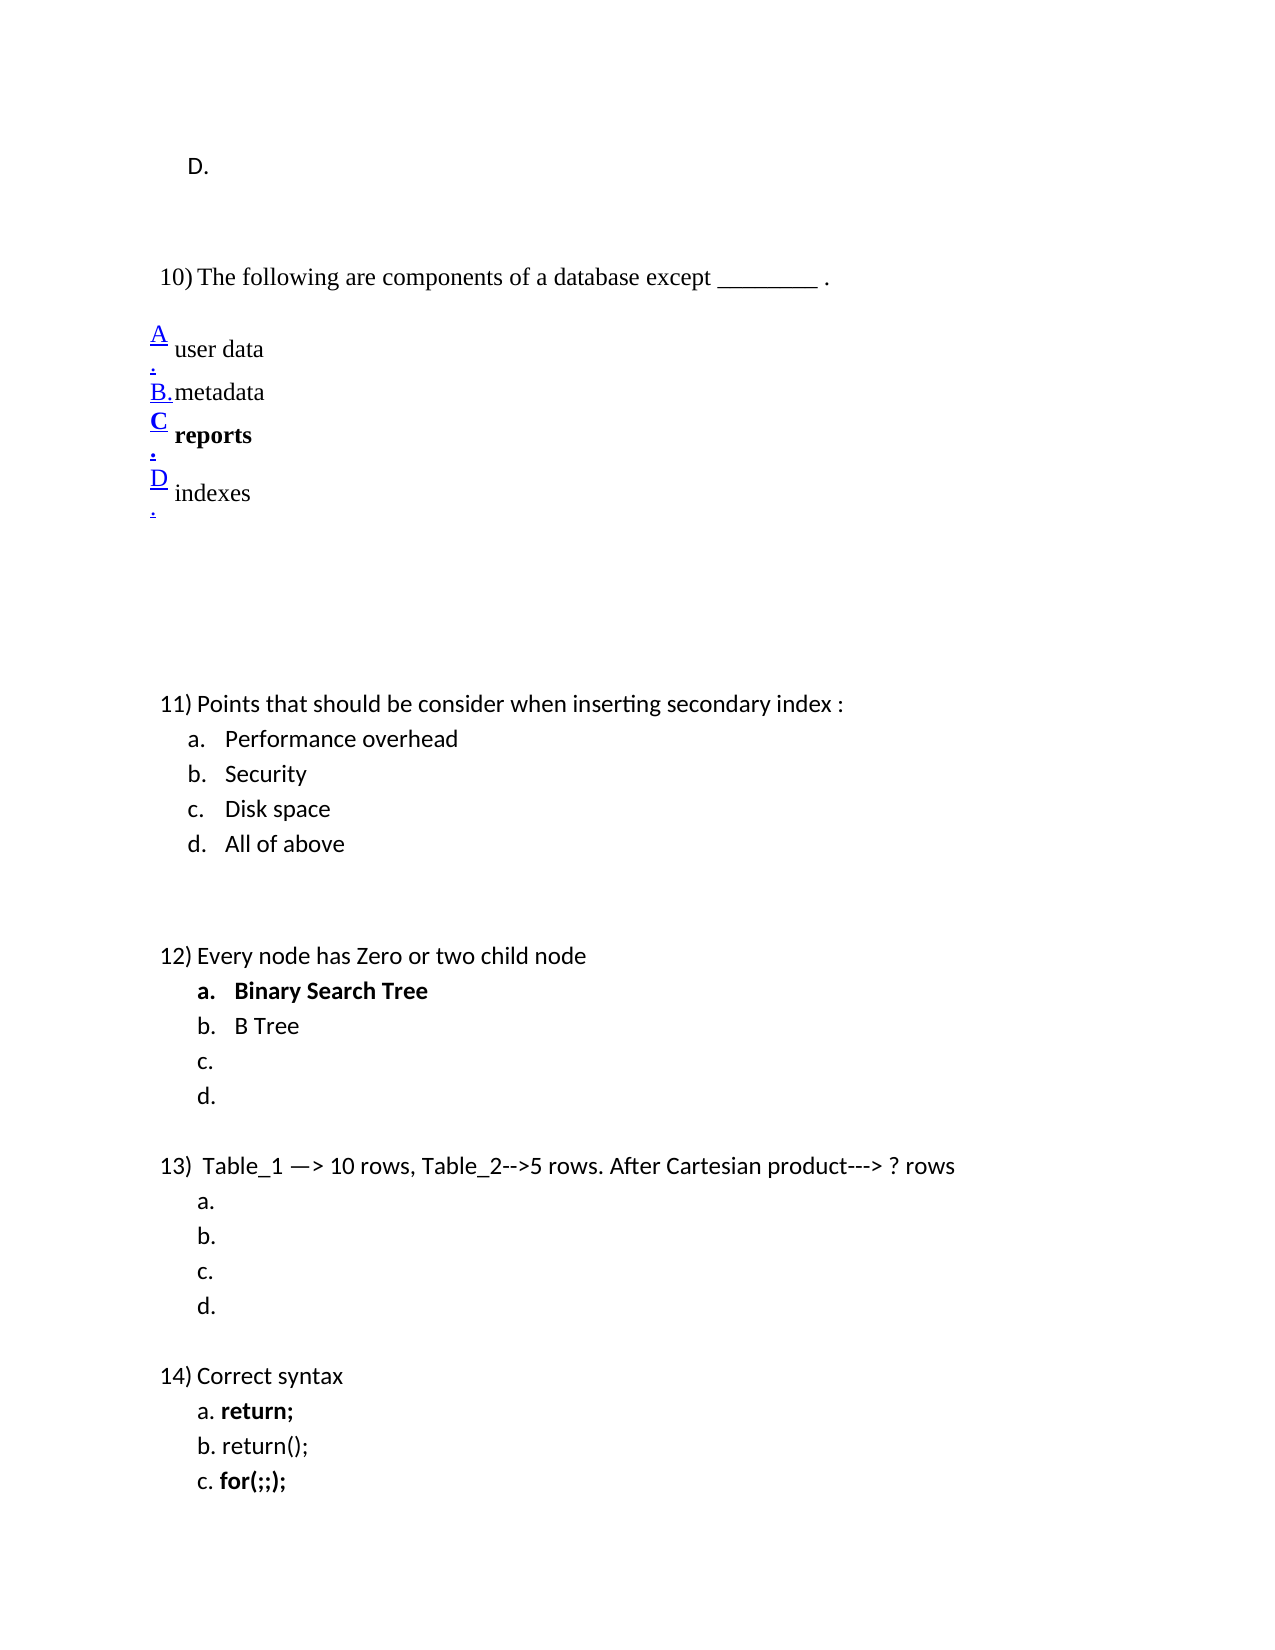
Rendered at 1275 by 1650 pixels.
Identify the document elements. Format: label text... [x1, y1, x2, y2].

list Performance overhead [187, 723, 1125, 754]
list c. for(;;); [197, 1465, 1125, 1496]
list b. [197, 1220, 1125, 1251]
list All of above [187, 828, 1125, 859]
list Correct syntax [159, 1360, 1125, 1391]
list Every node has Zero or two child node [159, 940, 1125, 971]
list b. return(); [197, 1430, 1125, 1461]
list Security [187, 758, 1125, 789]
list B Tree [197, 1010, 1125, 1041]
list c. [197, 1255, 1125, 1286]
list Points that should be consider when inserting secondary index : [159, 688, 1125, 719]
table_cell [150, 320, 1125, 521]
list d. [197, 1290, 1125, 1321]
list Binary Search Tree [197, 975, 1125, 1006]
table_header The following are components of a database except ________ . [150, 262, 1125, 319]
list a. return; [197, 1395, 1125, 1426]
list Table_1 —> 10 rows, Table_2-->5 rows. After Cartesian product---> ? rows [159, 1150, 1125, 1181]
list a. [197, 1185, 1125, 1216]
list Disk space [187, 793, 1125, 824]
